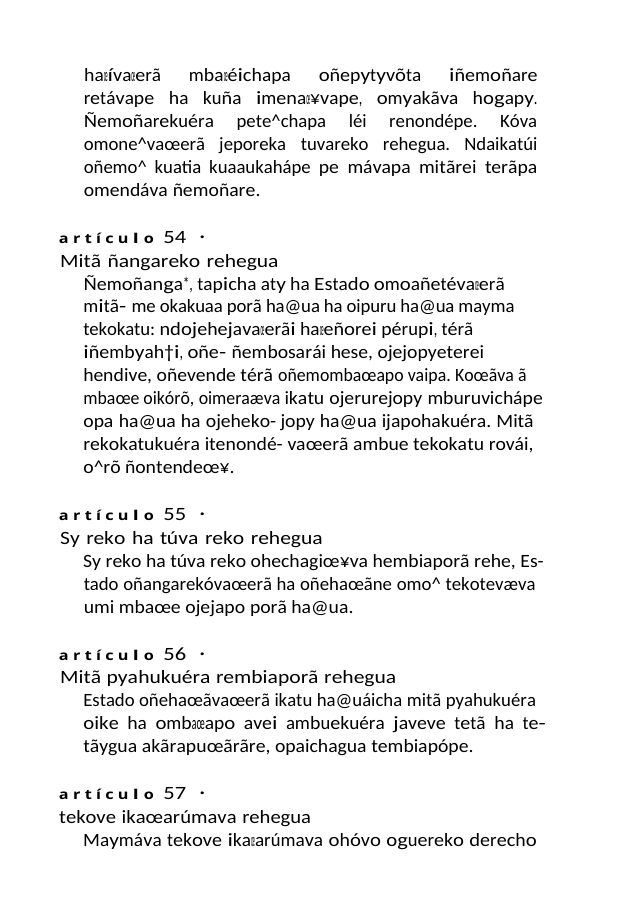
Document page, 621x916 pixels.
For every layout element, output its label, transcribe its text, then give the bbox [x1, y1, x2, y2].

text Mitã pyahukuéra rembiaporã rehegua [60, 666, 578, 689]
text haœívaœerã mbaœéichapa oñepytyvõta iñemoñare retávape ha kuña imenaœ¥vape, omyakãva hogapy. Ñemoñarekuéra pete^chapa léi renondépe. Kóva omone^vaœerã jeporeka tuvareko rehegua. Ndaikatúi oñemo^ kuatia kuaaukahápe pe mávapa mitãrei terãpa omendáva ñemoñare. [83, 63, 537, 201]
text Sy reko ha túva reko rehegua [60, 526, 578, 549]
text Sy reko ha túva reko ohechagiœ¥va hembiaporã rehe, Es- tado oñangarekóvaœerã ha oñehaœãne omo^ tekotevæva umi mbaœe ojejapo porã ha@ua. [83, 549, 550, 618]
text Ñemoñanga*, tapicha aty ha Estado omoañetévaœerã mitã- me okakuaa porã ha@ua ha oipuru ha@ua mayma tekokatu: ndojehejavaœerãi haœeñorei pérupi, térã iñembyah†i, oñe- ñembosarái hese, ojejopyeterei hendive, oñevende térã oñemombaœapo vaipa. Koœãva ã mbaœe oikórõ, oimeraæva ikatu ojerurejopy mburuvichápe opa ha@ua ha ojeheko- jopy ha@ua ijapohakuéra. Mitã rekokatukuéra itenondé- vaœerã ambue tekokatu rovái, o^rõ ñontendeœ¥. [83, 272, 543, 478]
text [83, 828, 578, 851]
text tekove ikaœarúmava rehegua [59, 805, 578, 828]
text a r t í c u l o 55 . [59, 493, 578, 526]
text a r t í c u l o 56 . [59, 633, 578, 666]
text Mitã ñangareko rehegua [60, 249, 578, 272]
text Estado oñehaœãvaœerã ikatu ha@uáicha mitã pyahukuéra oike ha ombaœapo avei ambuekuéra javeve tetã ha te- tãygua akãrapuœãrãre, opaichagua tembiapópe. [83, 689, 550, 757]
text a r t í c u l o 54 . [59, 216, 578, 249]
text a r t í c u l o 57 . [59, 772, 578, 805]
